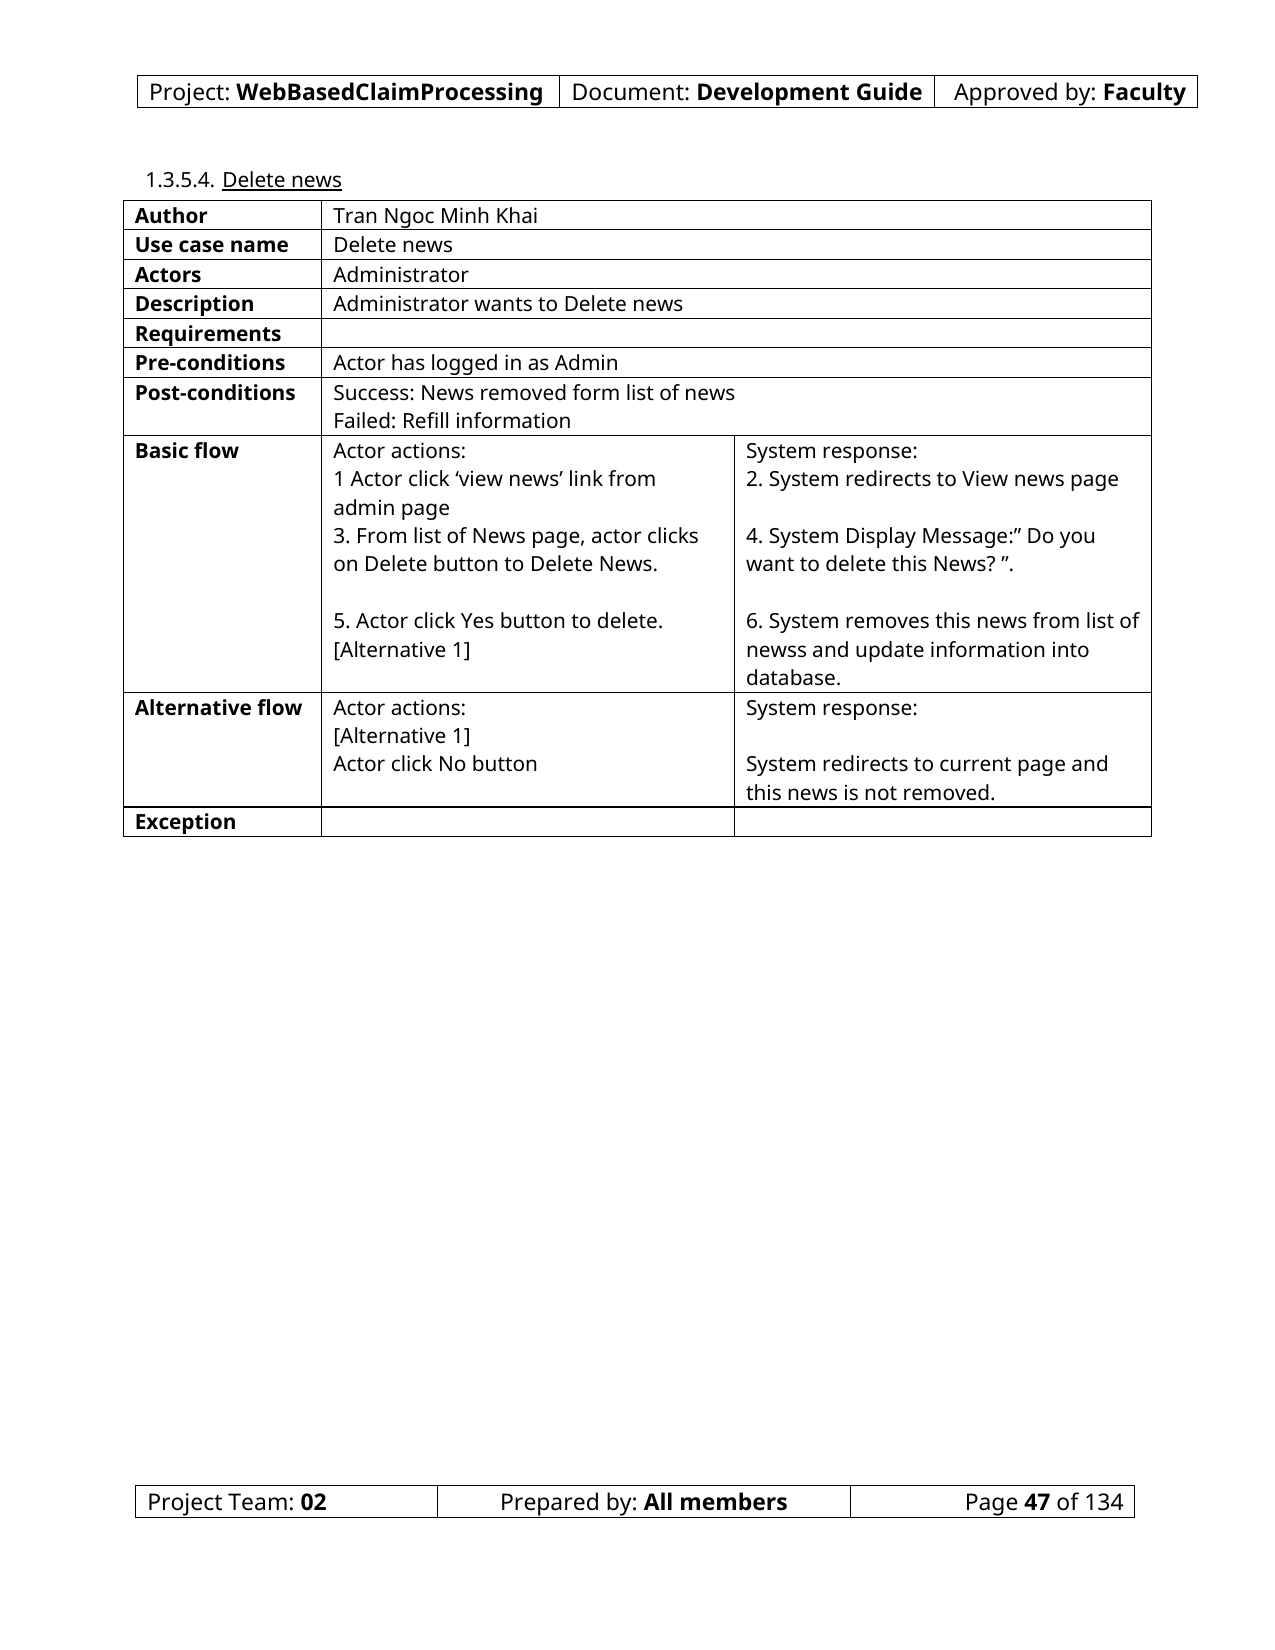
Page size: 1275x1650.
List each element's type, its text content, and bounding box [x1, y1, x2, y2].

table_cell Description [124, 289, 321, 318]
table_cell Success: News removed form list of news Failed: Refill information [322, 378, 1151, 435]
table_cell Actor actions: 1 Actor click ‘view news’ link from admin page 3. From list of News page, actor clicks on Delete button to Delete News. 5. Actor click Yes button to delete. [Alternative 1] [322, 436, 734, 692]
table_cell Exception [124, 808, 321, 836]
table_cell Administrator wants to Delete news [322, 289, 1151, 318]
table_header Author [124, 201, 321, 229]
table_cell Pre-conditions [124, 348, 321, 377]
table_cell System response: System redirects to current page and this news is not removed. [735, 693, 1151, 806]
table_cell Requirements [124, 319, 321, 347]
subtitle Delete news [145, 165, 1128, 194]
table_cell Use case name [124, 230, 321, 259]
table_cell System response: 2. System redirects to View news page 4. System Display Message:” Do you want to delete this News? ”. 6. System removes this news from list of newss and update information into database. [735, 436, 1151, 692]
table_cell Delete news [322, 230, 1151, 259]
table_header Tran Ngoc Minh Khai [322, 201, 1151, 229]
table_cell Actor has logged in as Admin [322, 348, 1151, 377]
table_cell Administrator [322, 260, 1151, 288]
table_cell [322, 319, 1151, 347]
table_cell [322, 808, 734, 836]
table_cell Post-conditions [124, 378, 321, 435]
table_cell Actor actions: [Alternative 1] Actor click No button [322, 693, 734, 806]
table_cell Actors [124, 260, 321, 288]
table_cell [735, 808, 1151, 836]
table_cell Alternative flow [124, 693, 321, 806]
table_cell Basic flow [124, 436, 321, 692]
